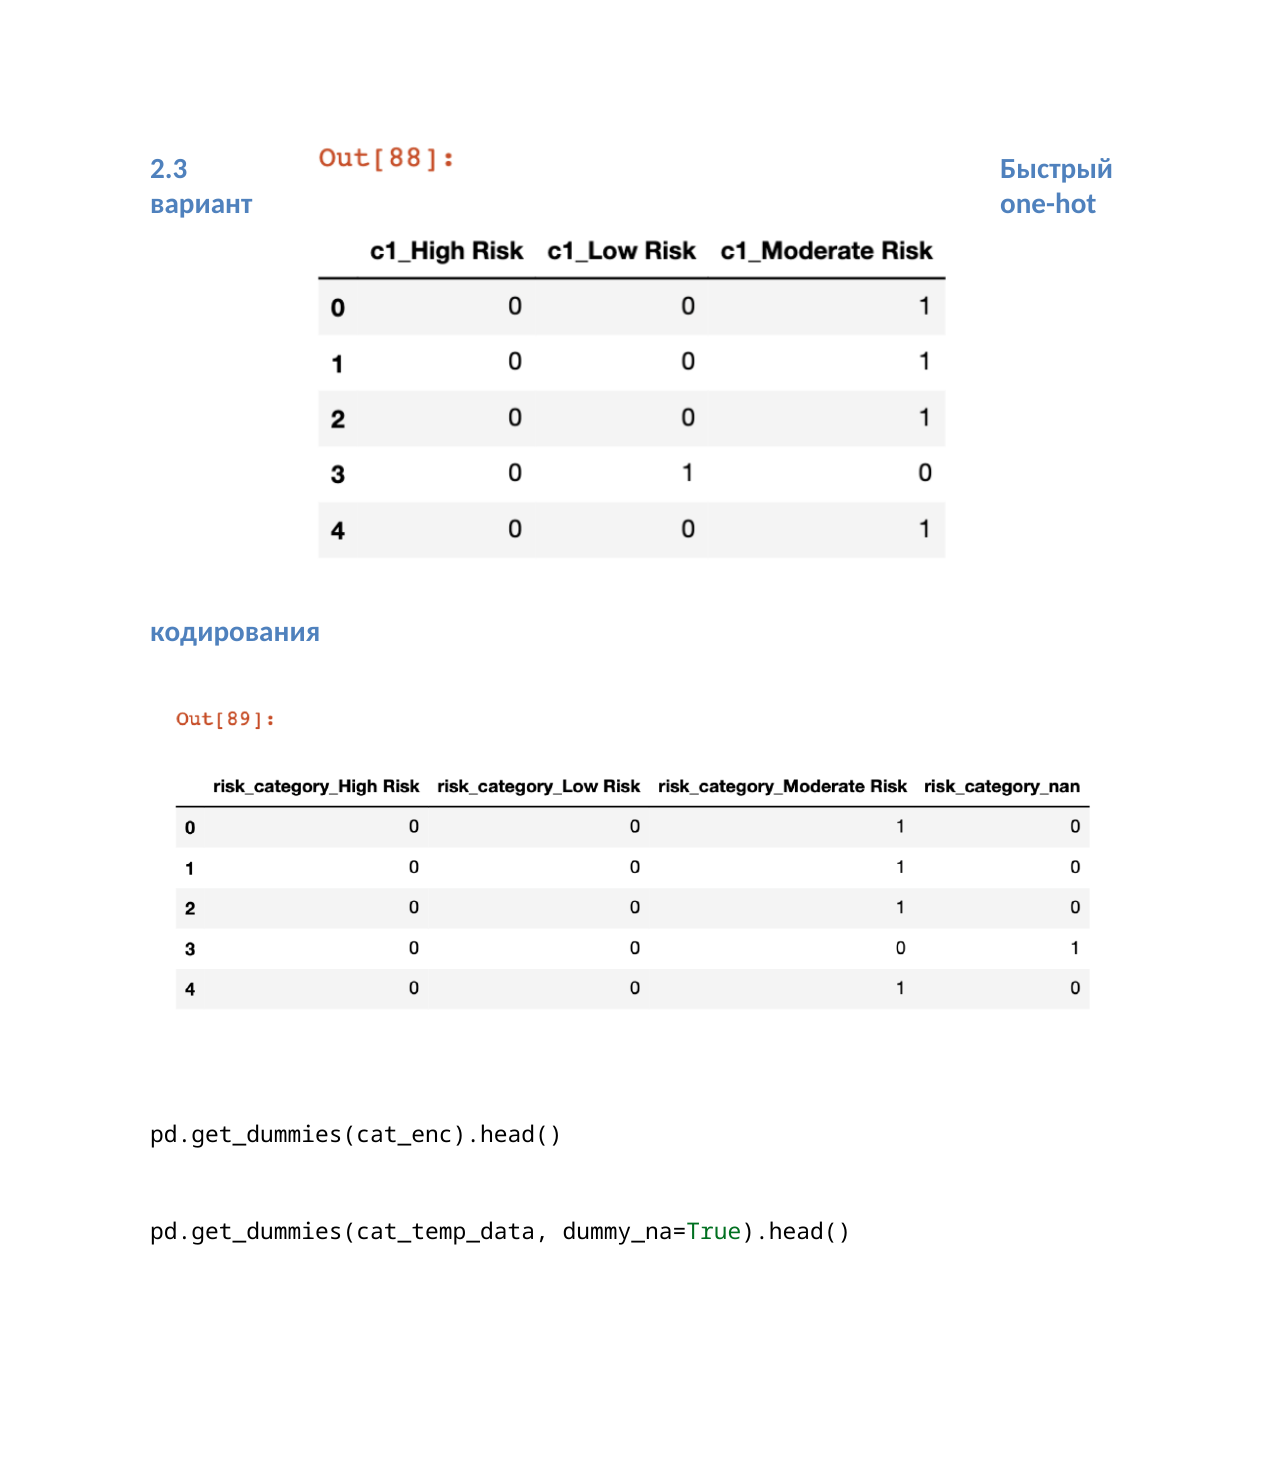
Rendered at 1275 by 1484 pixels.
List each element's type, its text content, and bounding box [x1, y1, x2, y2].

picture [297, 139, 976, 574]
picture [148, 704, 1124, 1042]
text pd.get_dummies(cat_temp_data, dummy_na=True).head() [150, 1215, 1125, 1246]
